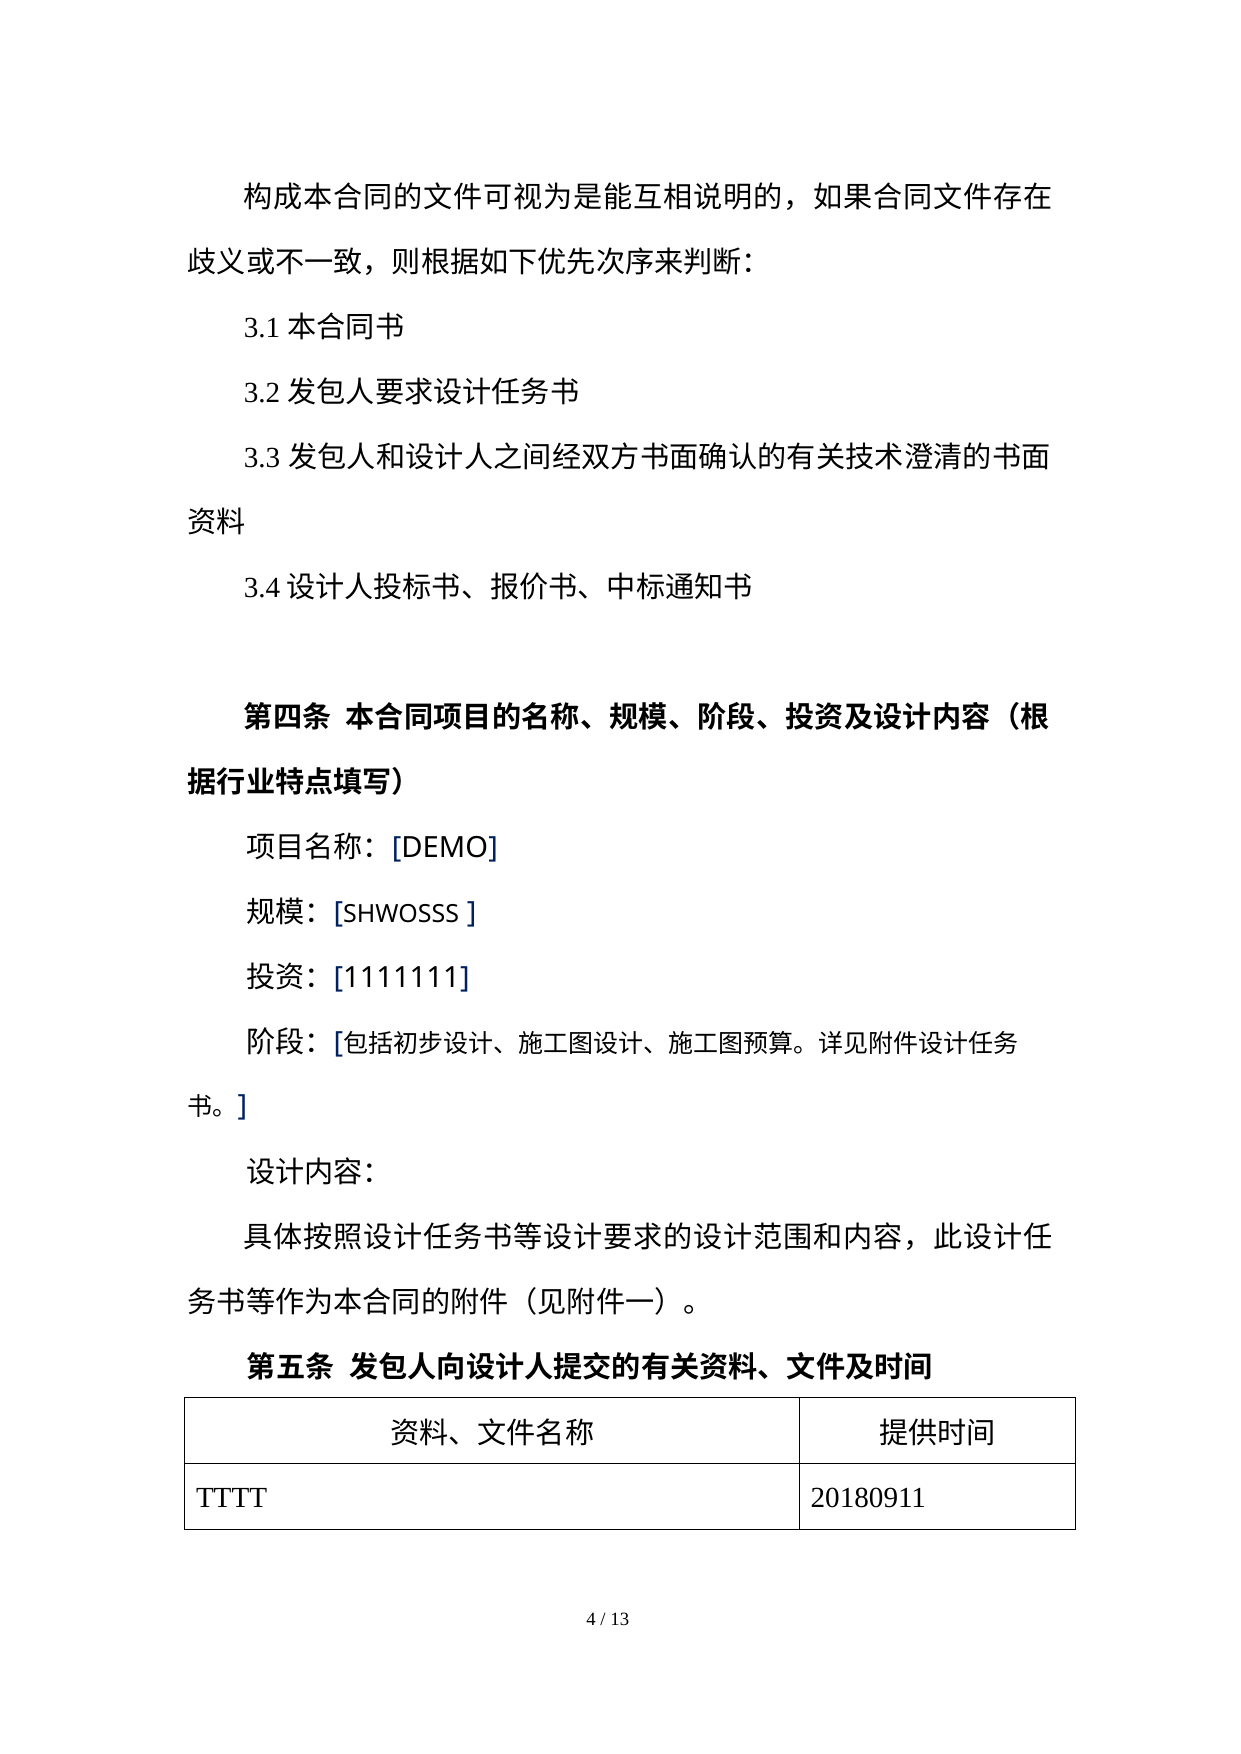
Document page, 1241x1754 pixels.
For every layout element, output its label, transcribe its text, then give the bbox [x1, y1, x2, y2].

text 3.4设计人投标书、报价书、中标通知书 [187, 552, 1053, 617]
text 3.3 发包人和设计人之间经双方书面确认的有关技术澄清的书面资料 [187, 422, 1053, 552]
text 3.2 发包人要求设计任务书 [187, 357, 1053, 422]
text 设计内容： [187, 1137, 1053, 1202]
text 阶段：[包括初步设计、施工图设计、施工图预算。详见附件设计任务书。] [187, 1007, 1053, 1137]
text 具体按照设计任务书等设计要求的设计范围和内容，此设计任务书等作为本合同的附件（见附件一）。 [187, 1202, 1053, 1332]
table_cell 20180911 [800, 1464, 1075, 1529]
table_header 提供时间 [800, 1398, 1075, 1463]
table_header 资料、文件名称 [185, 1398, 799, 1463]
list 发包人向设计人提交的有关资料、文件及时间 [247, 1332, 1053, 1397]
text 项目名称：[DEMO] [187, 812, 1053, 877]
text 第四条 本合同项目的名称、规模、阶段、投资及设计内容（根据行业特点填写） [187, 682, 1053, 812]
table_cell TTTT [185, 1464, 799, 1529]
text 构成本合同的文件可视为是能互相说明的，如果合同文件存在歧义或不一致，则根据如下优先次序来判断： [187, 162, 1053, 292]
text 3.1 本合同书 [187, 292, 1053, 357]
text 规模：[SHWOSSS ] [187, 877, 1053, 942]
text 投资：[1111111] [187, 942, 1053, 1007]
